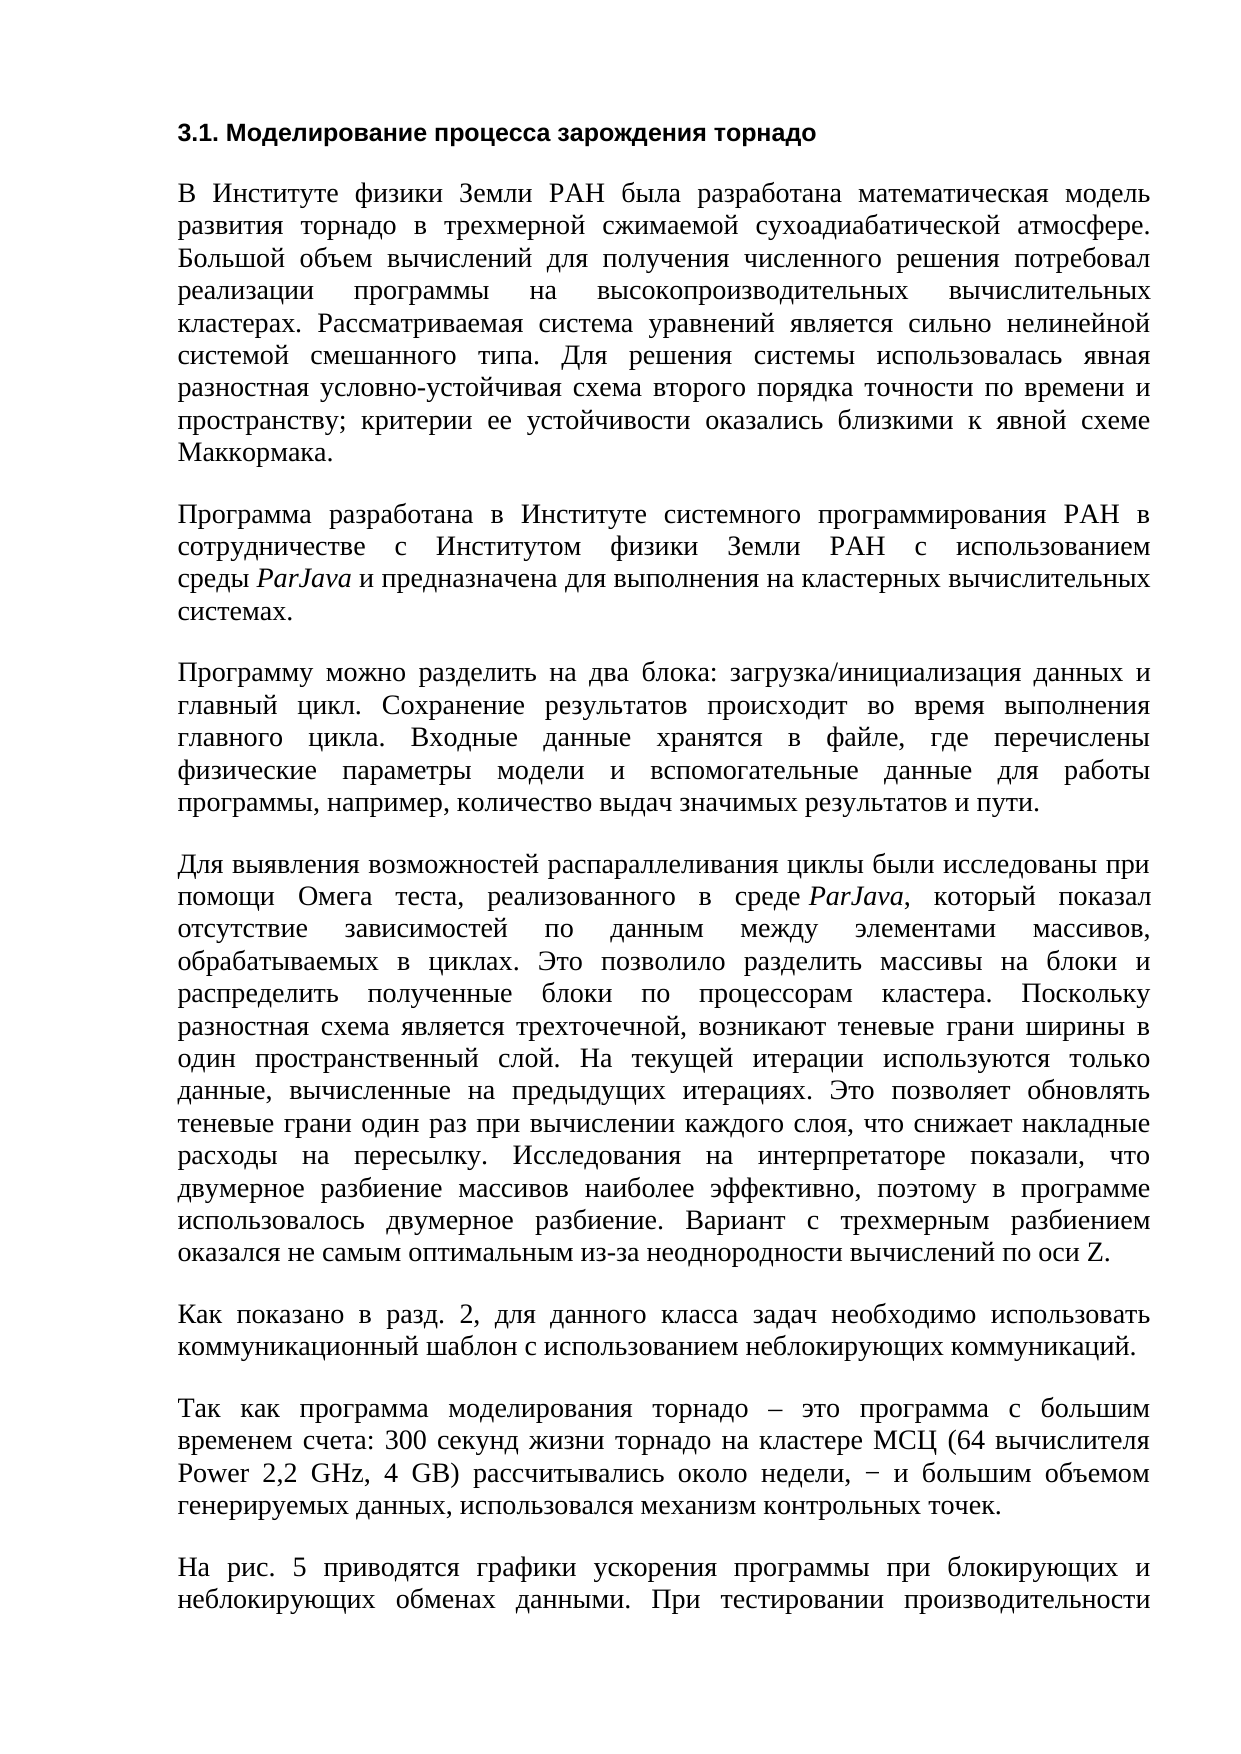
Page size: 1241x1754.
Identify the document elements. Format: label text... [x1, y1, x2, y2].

text Так как программа моделирования торнадо – это программа с большим временем счета: 300 секунд жизни торнадо на кластере МСЦ (64 вычислителя Power 2,2 GHz, 4 GB) рассчитывались около недели, − и большим объемом генерируемых данных, использовался механизм контрольных точек. [177, 1391, 1152, 1521]
text Программа разработана в Институте системного программирования РАН в сотрудничестве с Институтом физики Земли РАН с использованием среды ParJava и предназначена для выполнения на кластерных вычислительных системах. [177, 497, 1152, 626]
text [177, 1550, 1152, 1614]
text 3.1. Моделирование процесса зарождения торнадо [177, 118, 1152, 147]
text Программу можно разделить на два блока: загрузка/инициализация данных и главный цикл. Сохранение результатов происходит во время выполнения главного цикла. Входные данные хранятся в файле, где перечислены физические параметры модели и вспомогательные данные для работы программы, например, количество выдач значимых результатов и пути. [177, 656, 1152, 817]
text Как показано в разд. 2, для данного класса задач необходимо использовать коммуникационный шаблон с использованием неблокирующих коммуникаций. [177, 1297, 1152, 1362]
text В Институте физики Земли РАН была разработана математическая модель развития торнадо в трехмерной сжимаемой сухоадиабатической атмосфере. Большой объем вычислений для получения численного решения потребовал реализации программы на высокопроизводительных вычислительных кластерах. Рассматриваемая система уравнений является сильно нелинейной системой смешанного типа. Для решения системы использовалась явная разностная условно-устойчивая схема второго порядка точности по времени и пространству; критерии ее устойчивости оказались близкими к явной схеме Маккормака. [177, 176, 1152, 468]
text Для выявления возможностей распараллеливания циклы были исследованы при помощи Омега теста, реализованного в среде ParJava, который показал отсутствие зависимостей по данным между элементами массивов, обрабатываемых в циклах. Это позволило разделить массивы на блоки и распределить полученные блоки по процессорам кластера. Поскольку разностная схема является трехточечной, возникают теневые грани ширины в один пространственный слой. На текущей итерации используются только данные, вычисленные на предыдущих итерациях. Это позволяет обновлять теневые грани один раз при вычислении каждого слоя, что снижает накладные расходы на пересылку. Исследования на интерпретаторе показали, что двумерное разбиение массивов наиболее эффективно, поэтому в программе использовалось двумерное разбиение. Вариант с трехмерным разбиением оказался не самым оптимальным из-за неоднородности вычислений по оси Z. [177, 847, 1152, 1268]
